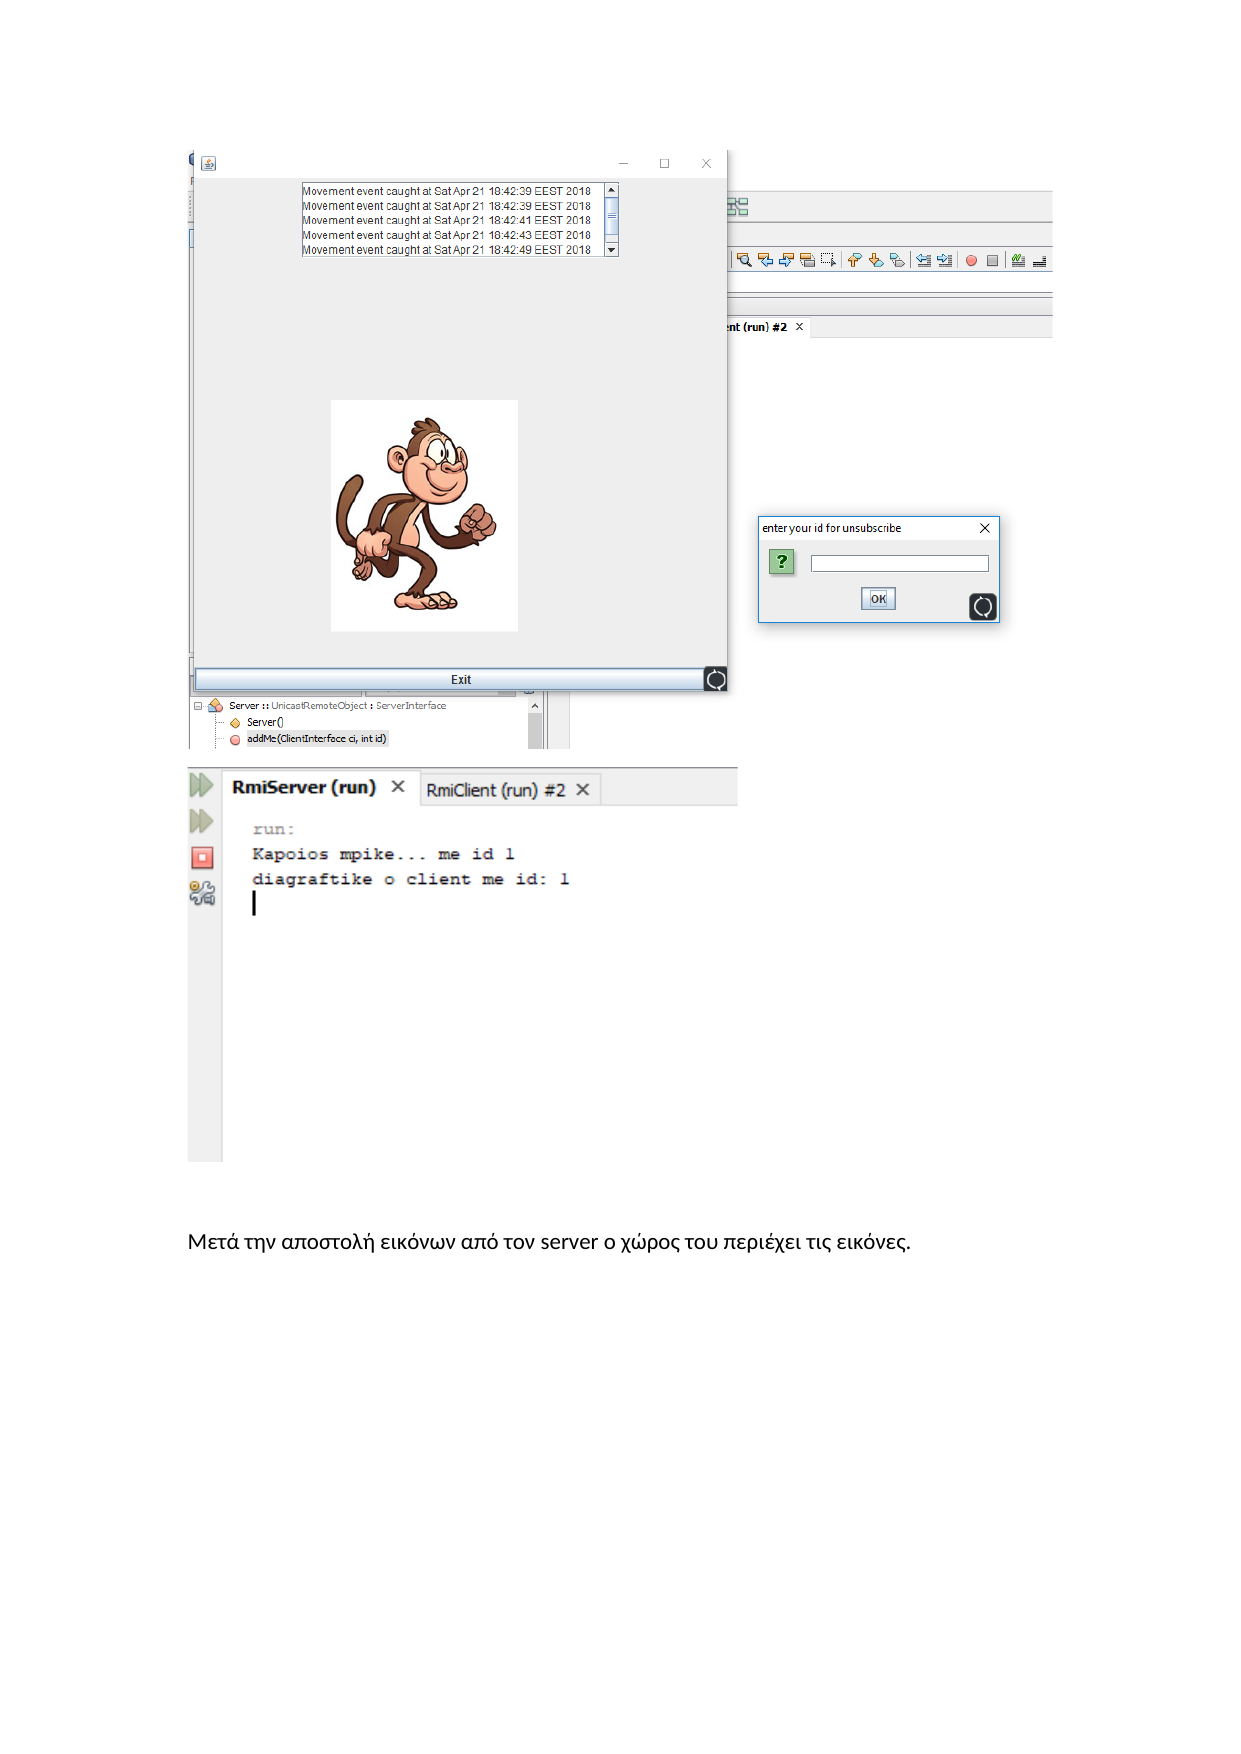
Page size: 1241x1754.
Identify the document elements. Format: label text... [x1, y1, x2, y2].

picture [187, 150, 1053, 749]
picture [187, 767, 738, 1162]
text Μετά την αποστολή εικόνων από τον server ο χώρος του περιέχει τις εικόνες. [187, 1227, 1053, 1255]
